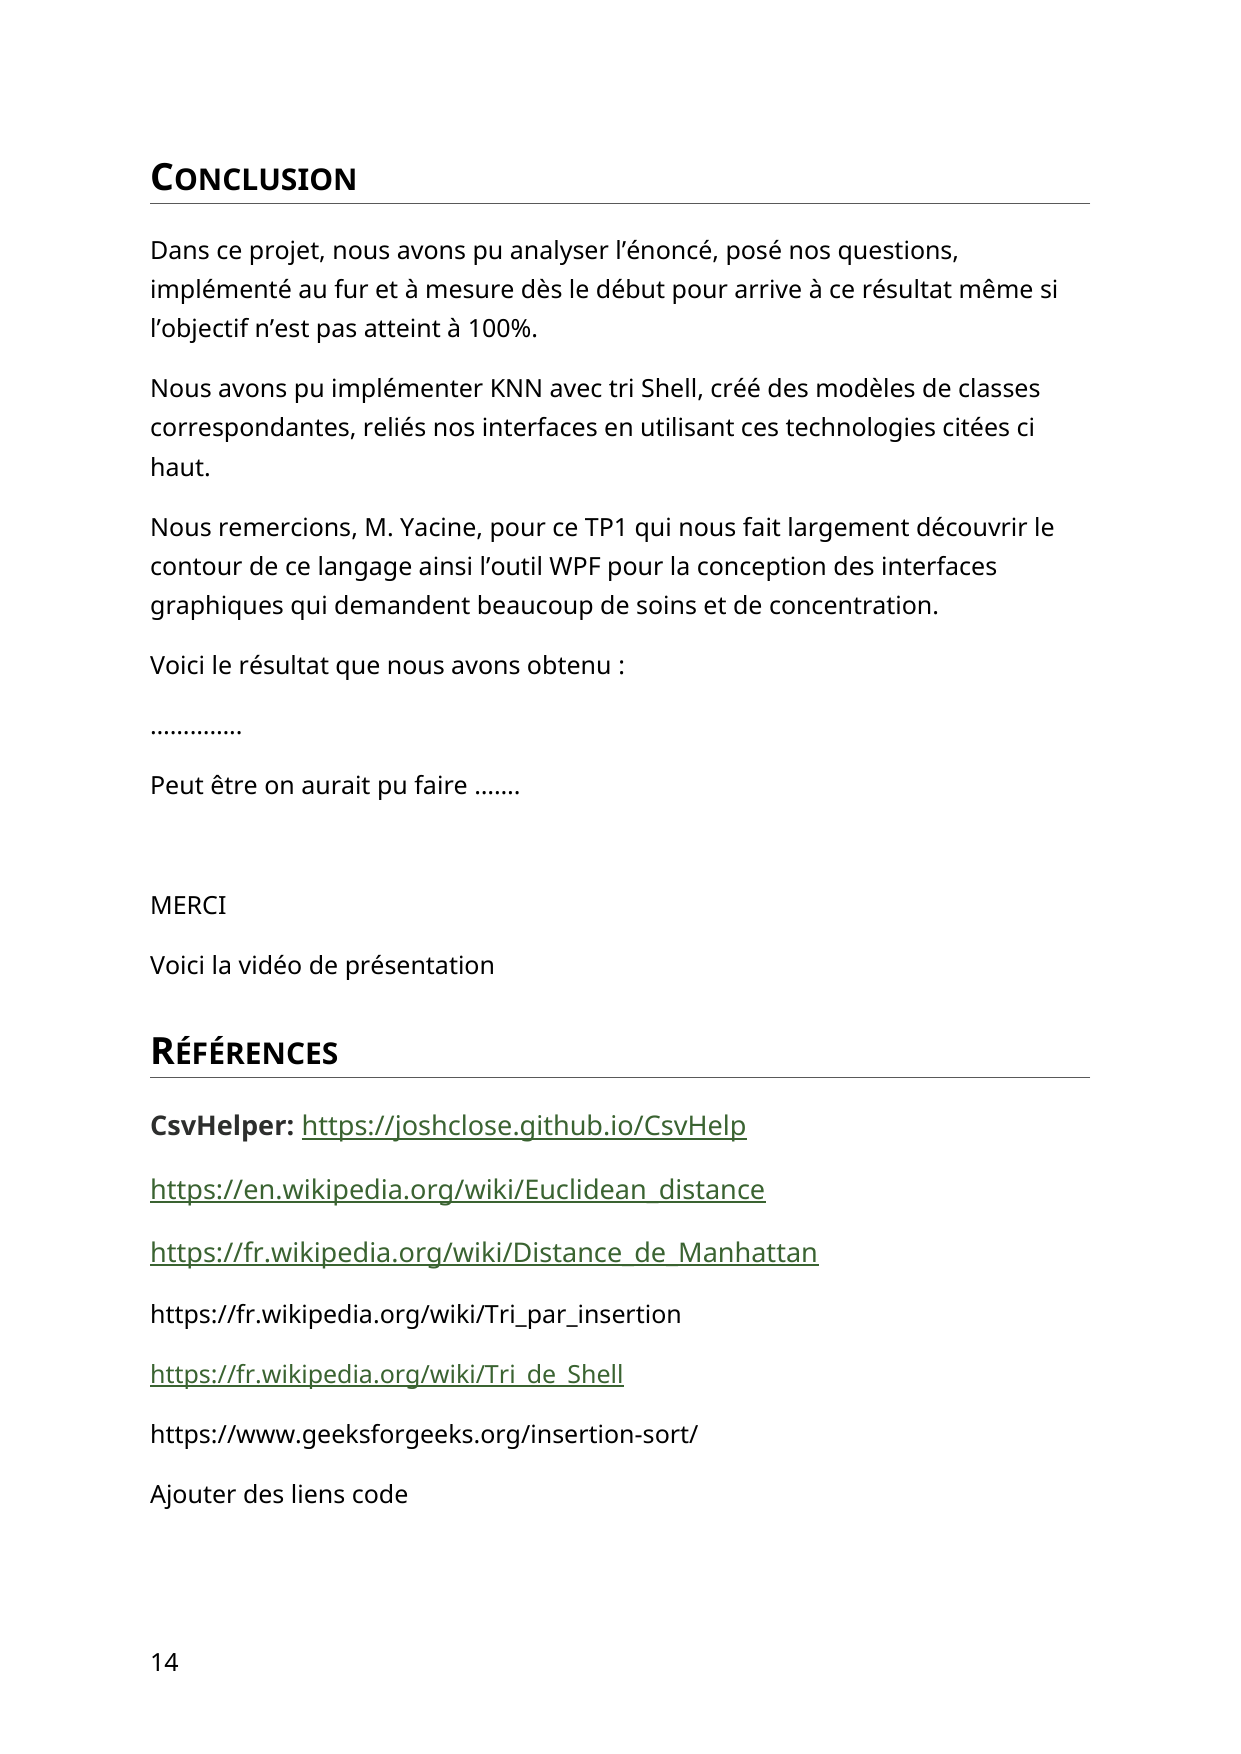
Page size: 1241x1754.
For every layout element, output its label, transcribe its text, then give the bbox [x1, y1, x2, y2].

text https://en.wikipedia.org/wiki/Euclidean_distance [150, 1170, 1090, 1207]
text Peut être on aurait pu faire ……. [150, 768, 1090, 802]
text https://fr.wikipedia.org/wiki/Tri_de_Shell [150, 1357, 1090, 1391]
subtitle Références [150, 1024, 1090, 1077]
text https://fr.wikipedia.org/wiki/Distance_de_Manhattan [150, 1233, 1090, 1270]
text https://www.geeksforgeeks.org/insertion-sort/ [150, 1417, 1090, 1451]
text https://fr.wikipedia.org/wiki/Tri_par_insertion [150, 1297, 1090, 1331]
text Voici le résultat que nous avons obtenu : [150, 648, 1090, 682]
text ………….. [150, 708, 1090, 742]
text Ajouter des liens code [150, 1477, 1090, 1511]
text Nous remercions, M. Yacine, pour ce TP1 qui nous fait largement découvrir le contour de ce langage ainsi l’outil WPF pour la conception des interfaces graphiques qui demandent beaucoup de soins et de concentration. [150, 509, 1090, 622]
text Voici la vidéo de présentation [150, 948, 1090, 982]
subtitle Conclusion [150, 150, 1090, 203]
text MERCI [150, 888, 1090, 922]
text CsvHelper: https://joshclose.github.io/CsvHelp [150, 1107, 1090, 1144]
text Nous avons pu implémenter KNN avec tri Shell, créé des modèles de classes correspondantes, reliés nos interfaces en utilisant ces technologies citées ci haut. [150, 371, 1090, 483]
text Dans ce projet, nous avons pu analyser l’énoncé, posé nos questions, implémenté au fur et à mesure dès le début pour arrive à ce résultat même si l’objectif n’est pas atteint à 100%. [150, 233, 1090, 345]
